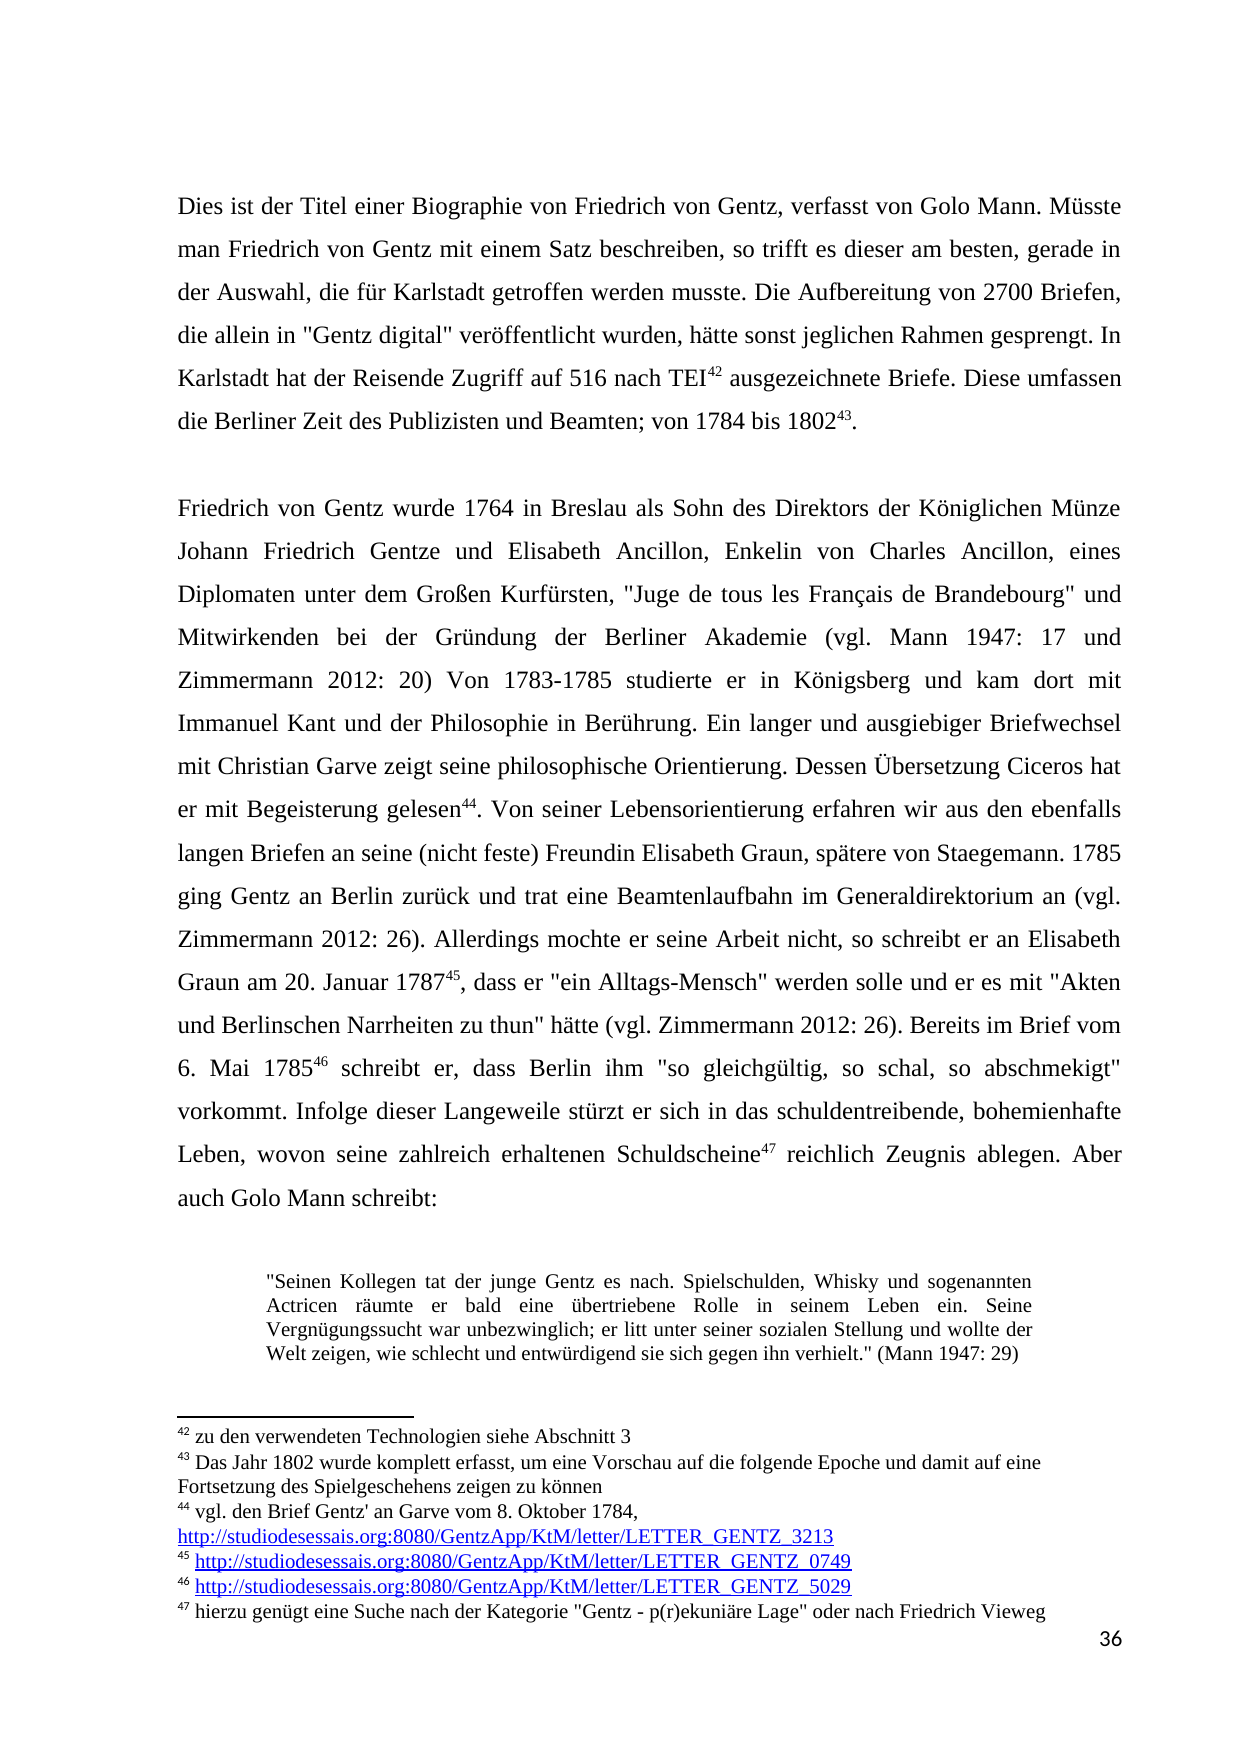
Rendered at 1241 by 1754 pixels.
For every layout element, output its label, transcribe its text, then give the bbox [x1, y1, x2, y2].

text Friedrich von Gentz wurde 1764 in Breslau als Sohn des Direktors der Königlichen Münze Johann Friedrich Gentze und Elisabeth Ancillon, Enkelin von Charles Ancillon, eines Diplomaten unter dem Großen Kurfürsten, "Juge de tous les Français de Brandebourg" und Mitwirkenden bei der Gründung der Berliner Akademie (vgl. Mann 1947: 17 und Zimmermann 2012: 20) Von 1783-1785 studierte er in Königsberg und kam dort mit Immanuel Kant und der Philosophie in Berührung. Ein langer und ausgiebiger Briefwechsel mit Christian Garve zeigt seine philosophische Orientierung. Dessen Übersetzung Ciceros hat er mit Begeisterung gelesen. Von seiner Lebensorientierung erfahren wir aus den ebenfalls langen Briefen an seine (nicht feste) Freundin Elisabeth Graun, spätere von Staegemann. 1785 ging Gentz an Berlin zurück und trat eine Beamtenlaufbahn im Generaldirektorium an (vgl. Zimmermann 2012: 26). Allerdings mochte er seine Arbeit nicht, so schreibt er an Elisabeth Graun am 20. Januar 1787, dass er "ein Alltags-Mensch" werden solle und er es mit "Akten und Berlinschen Narrheiten zu thun" hätte (vgl. Zimmermann 2012: 26). Bereits im Brief vom 6. Mai 1785 schreibt er, dass Berlin ihm "so gleichgültig, so schal, so abschmekigt" vorkommt. Infolge dieser Langeweile stürzt er sich in das schuldentreibende, bohemienhafte Leben, wovon seine zahlreich erhaltenen Schuldscheine reichlich Zeugnis ablegen. Aber auch Golo Mann schreibt: [177, 493, 1122, 1211]
text Dies ist der Titel einer Biographie von Friedrich von Gentz, verfasst von Golo Mann. Müsste man Friedrich von Gentz mit einem Satz beschreiben, so trifft es dieser am besten, gerade in der Auswahl, die für Karlstadt getroffen werden musste. Die Aufbereitung von 2700 Briefen, die allein in "Gentz digital" veröffentlicht wurden, hätte sonst jeglichen Rahmen gesprengt. In Karlstadt hat der Reisende Zugriff auf 516 nach TEI ausgezeichnete Briefe. Diese umfassen die Berliner Zeit des Publizisten und Beamten; von 1784 bis 1802. [177, 191, 1122, 435]
text "Seinen Kollegen tat der junge Gentz es nach. Spielschulden, Whisky und sogenannten Actricen räumte er bald eine übertriebene Rolle in seinem Leben ein. Seine Vergnügungssucht war unbezwinglich; er litt unter seiner sozialen Stellung und wollte der Welt zeigen, wie schlecht und entwürdigend sie sich gegen ihn verhielt." (Mann 1947: 29) [266, 1269, 1033, 1365]
